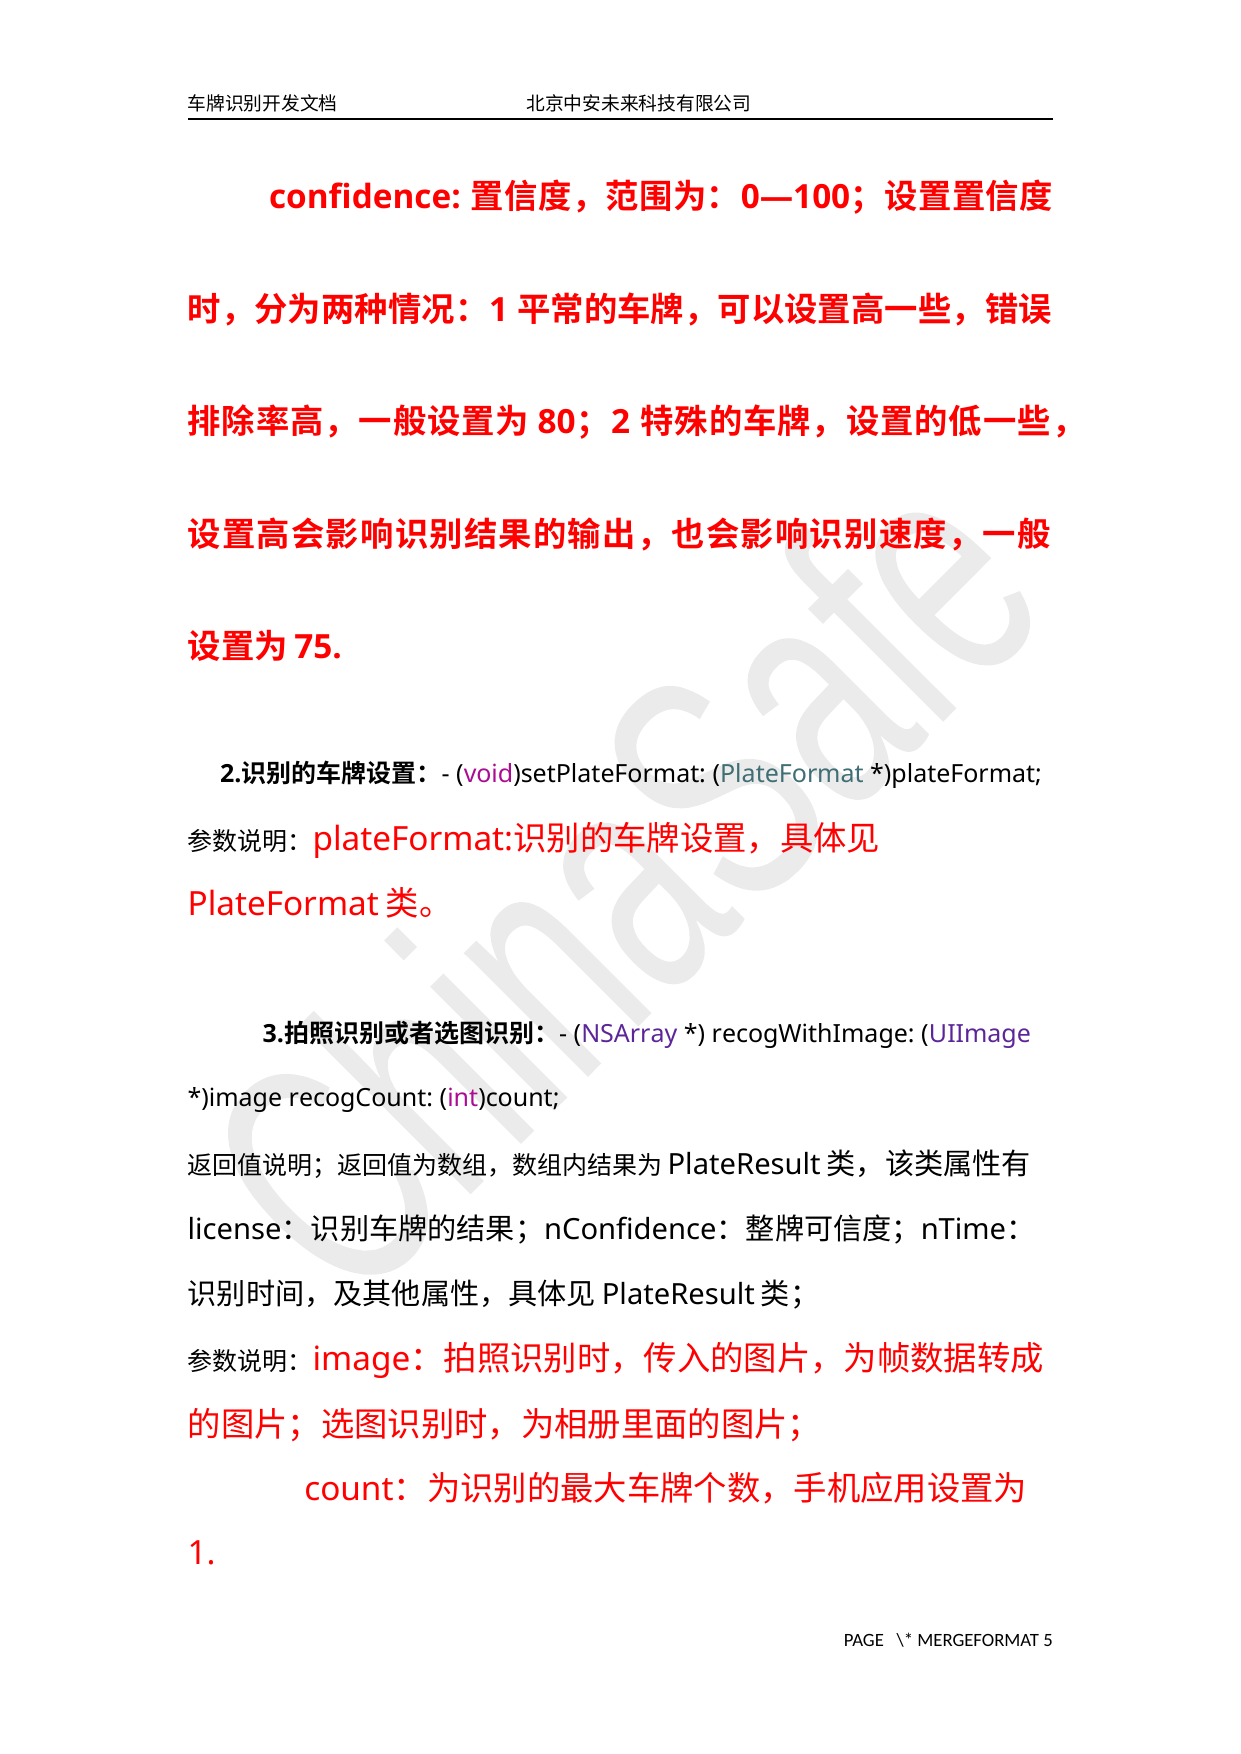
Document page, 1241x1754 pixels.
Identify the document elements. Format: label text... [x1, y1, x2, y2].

text 返回值说明；返回值为数组，数组内结果为PlateResult类，该类属性有license：识别车牌的结果；nConfidence：整牌可信度；nTime：识别时间，及其他属性，具体见PlateResult类； [187, 1129, 1053, 1324]
text 参数说明：plateFormat:识别的车牌设置，具体见PlateFormat类。 [187, 804, 1053, 934]
text 2.识别的车牌设置：- (void)setPlateFormat: (PlateFormat *)plateFormat; [187, 739, 1053, 804]
text 3.拍照识别或者选图识别：- (NSArray *) recogWithImage: (UIImage *)image recogCount: (int)count; [187, 999, 1053, 1129]
subtitle confidence: 置信度，范围为：0—100；设置置信度时，分为两种情况：1 平常的车牌，可以设置高一些，错误排除率高，一般设置为80；2 特殊的车牌，设置的低一些，设置高会影响识别结果的输出，也会影响识别速度，一般设置为75. [187, 162, 1053, 677]
text 参数说明：image：拍照识别时，传入的图片，为帧数据转成的图片；选图识别时，为相册里面的图片； [187, 1324, 1053, 1454]
text count：为识别的最大车牌个数，手机应用设置为1. [187, 1454, 1053, 1584]
